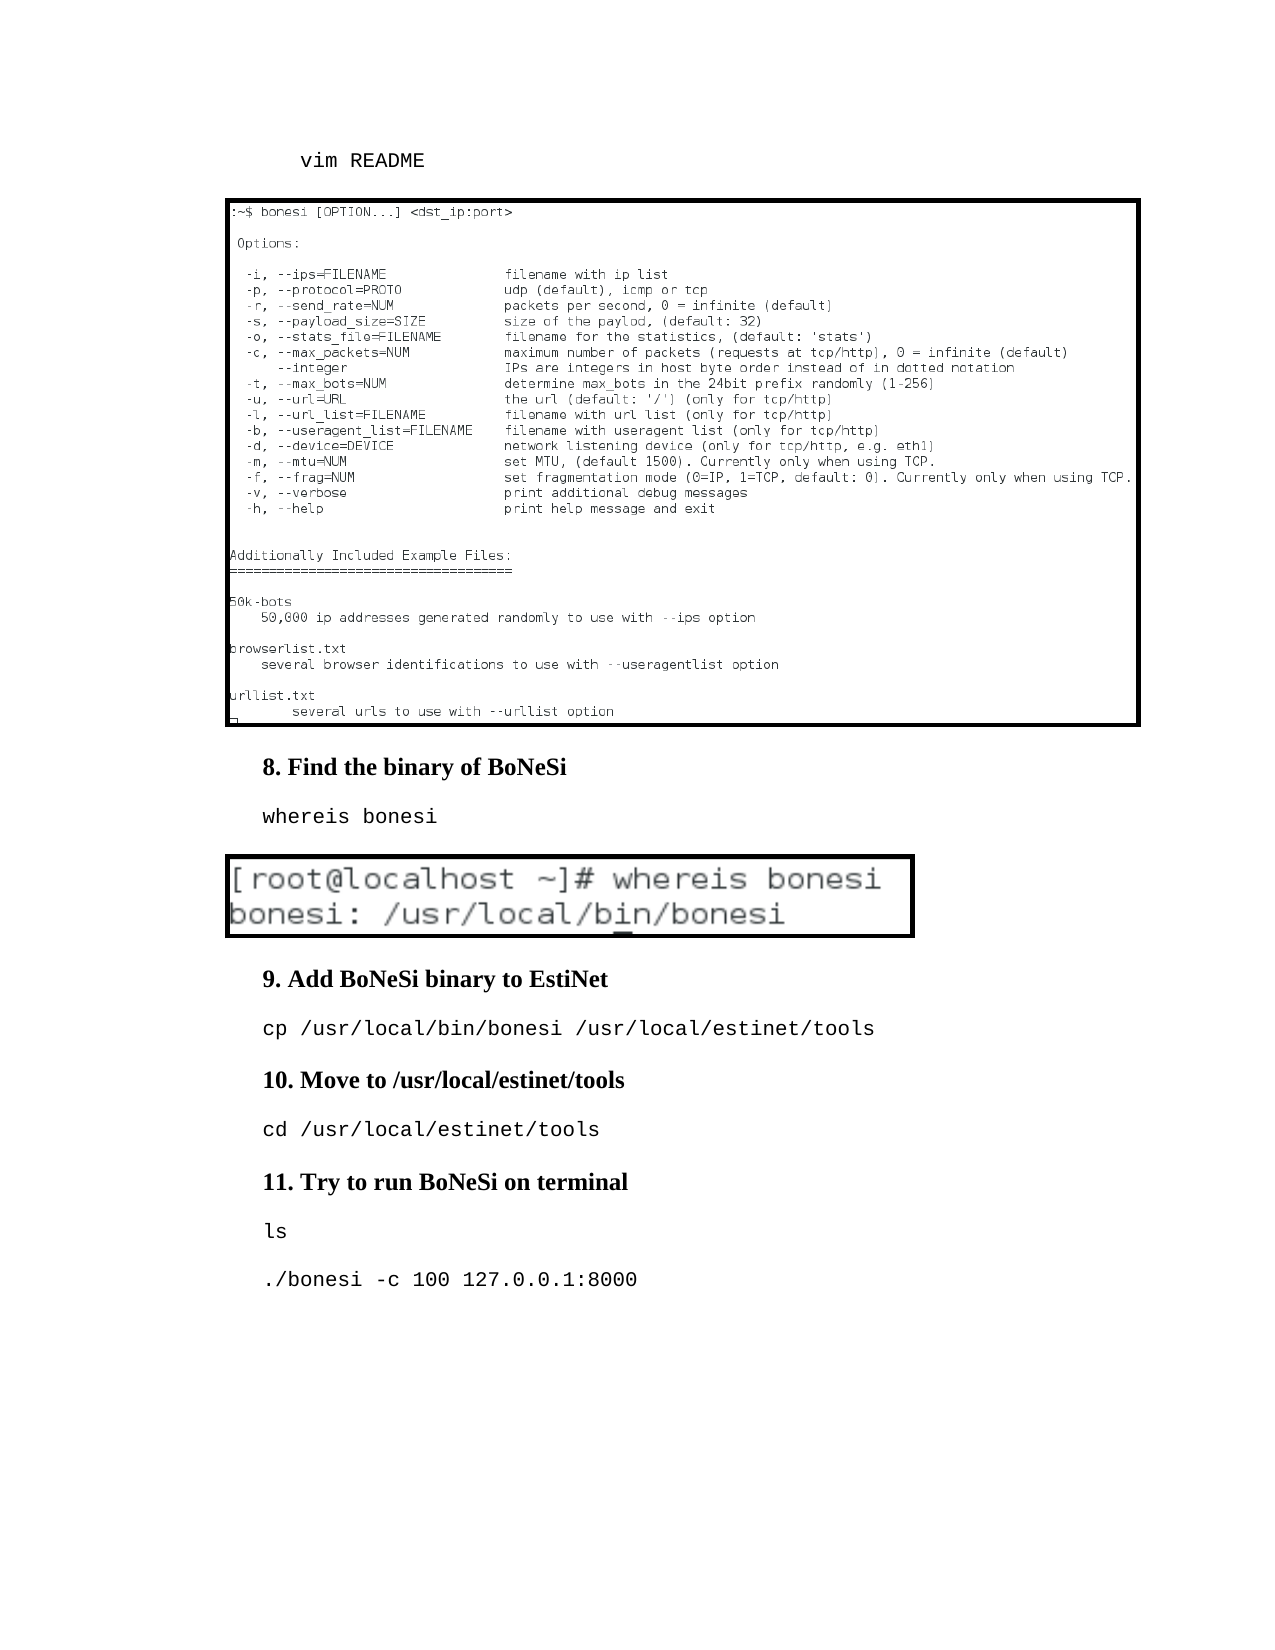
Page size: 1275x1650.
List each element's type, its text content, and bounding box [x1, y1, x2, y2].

text ./bonesi -c 100 127.0.0.1:8000 [225, 1269, 1125, 1293]
text 8. Find the binary of BoNeSi [225, 752, 1125, 781]
picture [230, 859, 910, 934]
text whereis bonesi [225, 806, 1125, 830]
text 10. Move to /usr/local/estinet/tools [262, 1066, 1125, 1094]
text ls [225, 1221, 1125, 1245]
picture [230, 203, 1136, 723]
text cp /usr/local/bin/bonesi /usr/local/estinet/tools [225, 1017, 1125, 1041]
text cd /usr/local/estinet/tools [225, 1119, 1125, 1143]
text 9. Add BoNeSi binary to EstiNet [262, 964, 1125, 992]
text vim README [262, 150, 1125, 174]
text 11. Try to run BoNeSi on terminal [262, 1167, 1125, 1196]
